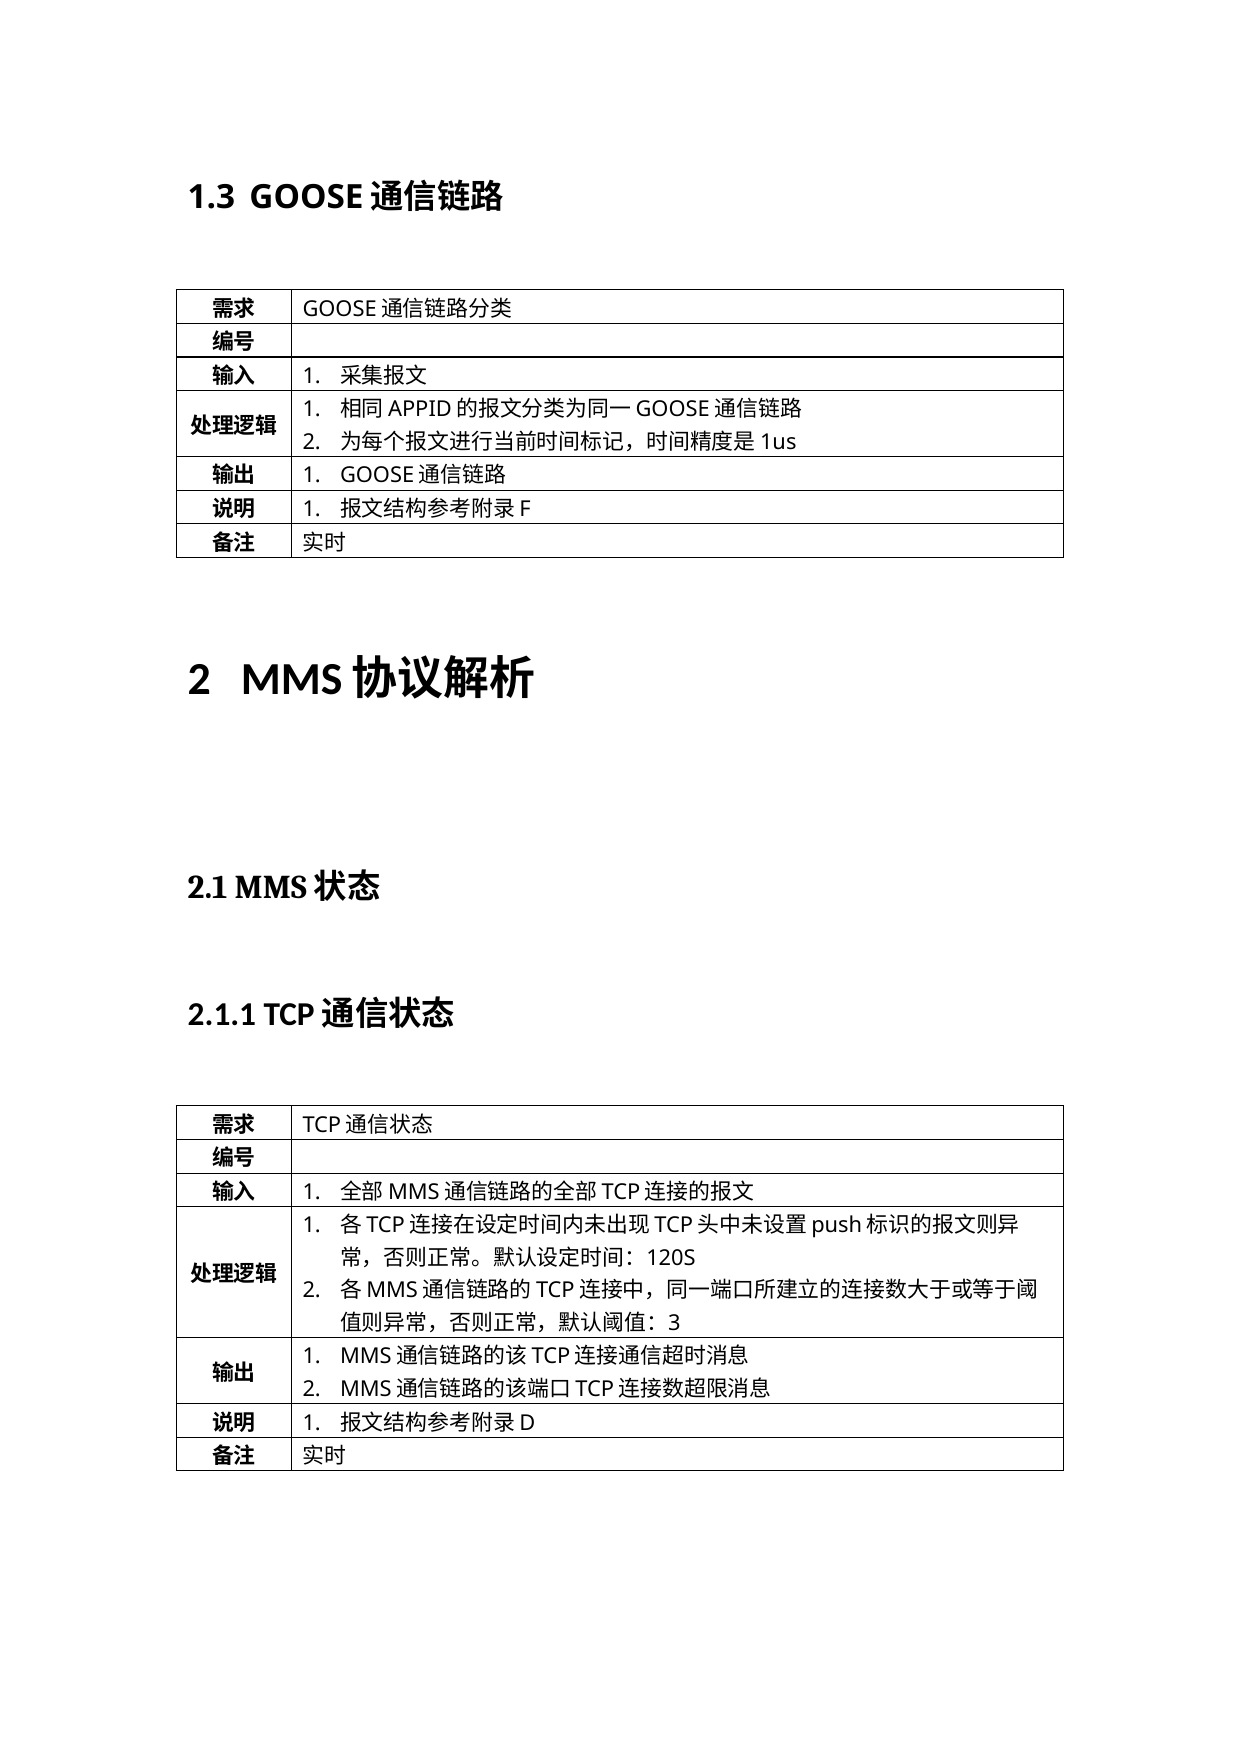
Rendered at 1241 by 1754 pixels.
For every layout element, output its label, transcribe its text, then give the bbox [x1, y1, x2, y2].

subtitle 2.1.1 TCP通信状态 [187, 978, 1053, 1043]
table_cell GOOSE通信链路 [292, 457, 1063, 489]
table_cell 备注 [177, 524, 291, 557]
table_cell 输出 [177, 1338, 291, 1403]
table_cell 说明 [177, 1404, 291, 1437]
table_cell 输入 [177, 1174, 291, 1206]
table_cell 报文结构参考附录F [292, 491, 1063, 523]
subtitle GOOSE通信链路 [187, 162, 1053, 227]
table_cell 处理逻辑 [177, 1207, 291, 1337]
table_cell 编号 [177, 1140, 291, 1172]
table_cell 输出 [177, 457, 291, 489]
subtitle 2.1 MMS状态 [187, 851, 1053, 916]
table_cell [292, 1140, 1063, 1172]
table_cell 实时 [292, 524, 1063, 557]
table_cell 输入 [177, 358, 291, 390]
table_cell 相同APPID的报文分类为同一GOOSE通信链路 为每个报文进行当前时间标记，时间精度是1us [292, 391, 1063, 456]
table_header GOOSE通信链路分类 [292, 290, 1063, 323]
table_cell 编号 [177, 324, 291, 356]
table_cell 报文结构参考附录D [292, 1404, 1063, 1437]
table_cell 各TCP连接在设定时间内未出现TCP头中未设置push标识的报文则异常，否则正常。默认设定时间：120S 各MMS通信链路的TCP连接中，同一端口所建立的连接数大于或等于阈值则异常，否则正常，默认阈值：3 [292, 1207, 1063, 1337]
table_cell 说明 [177, 491, 291, 523]
table_header 需求 [177, 1106, 291, 1139]
table_cell 全部MMS通信链路的全部TCP连接的报文 [292, 1174, 1063, 1206]
table_cell 实时 [292, 1438, 1063, 1470]
table_header 需求 [177, 290, 291, 323]
table_cell 处理逻辑 [177, 391, 291, 456]
table_cell MMS通信链路的该TCP连接通信超时消息 MMS通信链路的该端口TCP连接数超限消息 [292, 1338, 1063, 1403]
table_cell [292, 324, 1063, 356]
table_header TCP通信状态 [292, 1106, 1063, 1139]
table_cell 采集报文 [292, 358, 1063, 390]
subtitle MMS协议解析 [187, 626, 1053, 723]
table_cell 备注 [177, 1438, 291, 1470]
